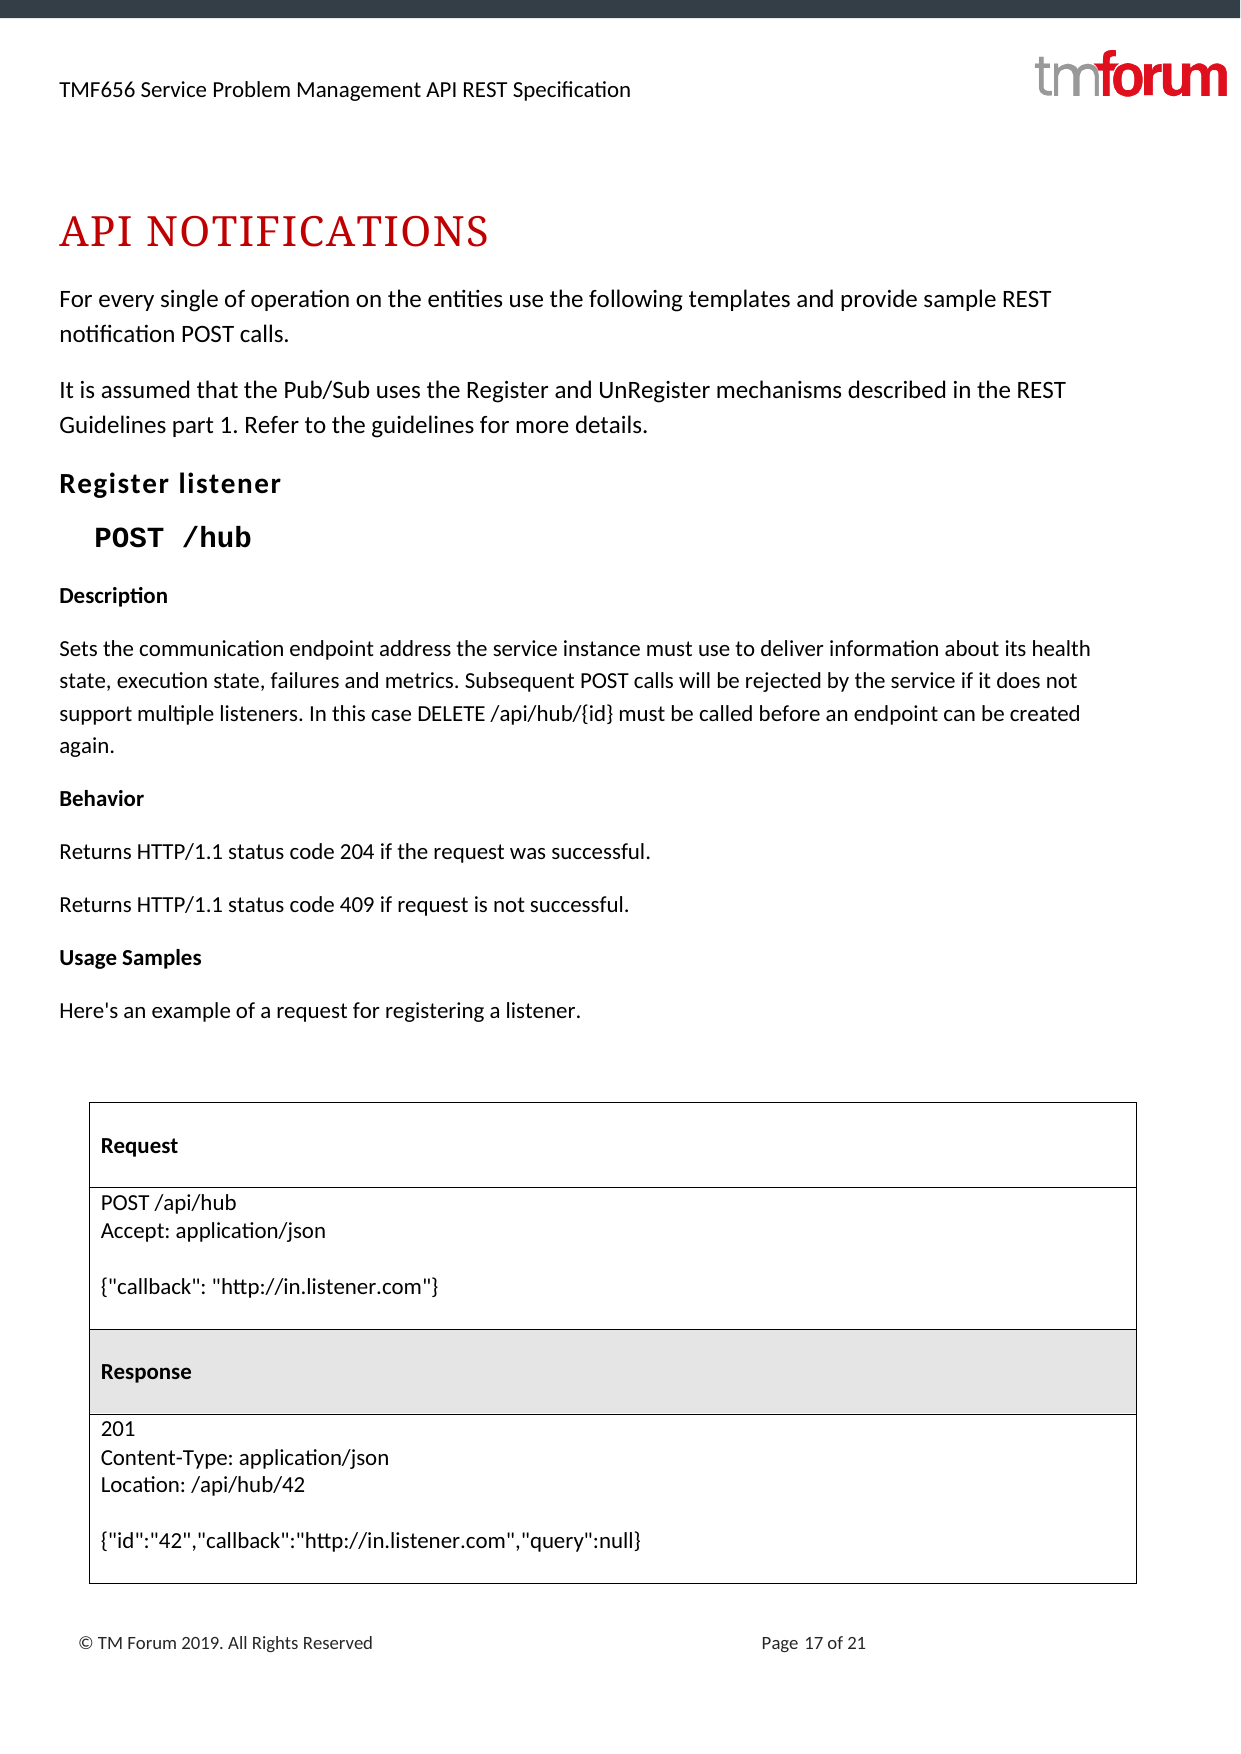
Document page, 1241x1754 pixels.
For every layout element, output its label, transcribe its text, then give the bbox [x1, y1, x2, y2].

table_cell Response [90, 1330, 1136, 1413]
subtitle API NOTIFICATIONS [59, 202, 1137, 258]
text Here's an example of a request for registering a listener. [59, 996, 1137, 1024]
picture [0, 0, 1241, 110]
text POST /hub [59, 523, 1137, 556]
text Returns HTTP/1.1 status code 409 if request is not successful. [59, 890, 1137, 918]
subtitle Register listener [59, 465, 1137, 501]
text Sets the communication endpoint address the service instance must use to deliver information about its health state, execution state, failures and metrics. Subsequent POST calls will be rejected by the service if it does not support multiple listeners. In this case DELETE /api/hub/{id} must be called before an endpoint can be created again. [59, 634, 1137, 759]
text Usage Samples [59, 943, 1137, 971]
text It is assumed that the Pub/Sub uses the Register and UnRegister mechanisms described in the REST Guidelines part 1. Refer to the guidelines for more details. [59, 374, 1137, 440]
table_cell POST /api/hub Accept: application/json {"callback": "http://in.listener.com"} [90, 1188, 1136, 1328]
text For every single of operation on the entities use the following templates and provide sample REST notification POST calls. [59, 283, 1137, 349]
text Description [59, 581, 1137, 609]
table_cell 201 Content-Type: application/json Location: /api/hub/42 {"id":"42","callback":"http://in.listener.com","query":null} [90, 1415, 1136, 1583]
table_header Request [90, 1103, 1136, 1187]
text Returns HTTP/1.1 status code 204 if the request was successful. [59, 837, 1137, 865]
text Behavior [59, 784, 1137, 812]
